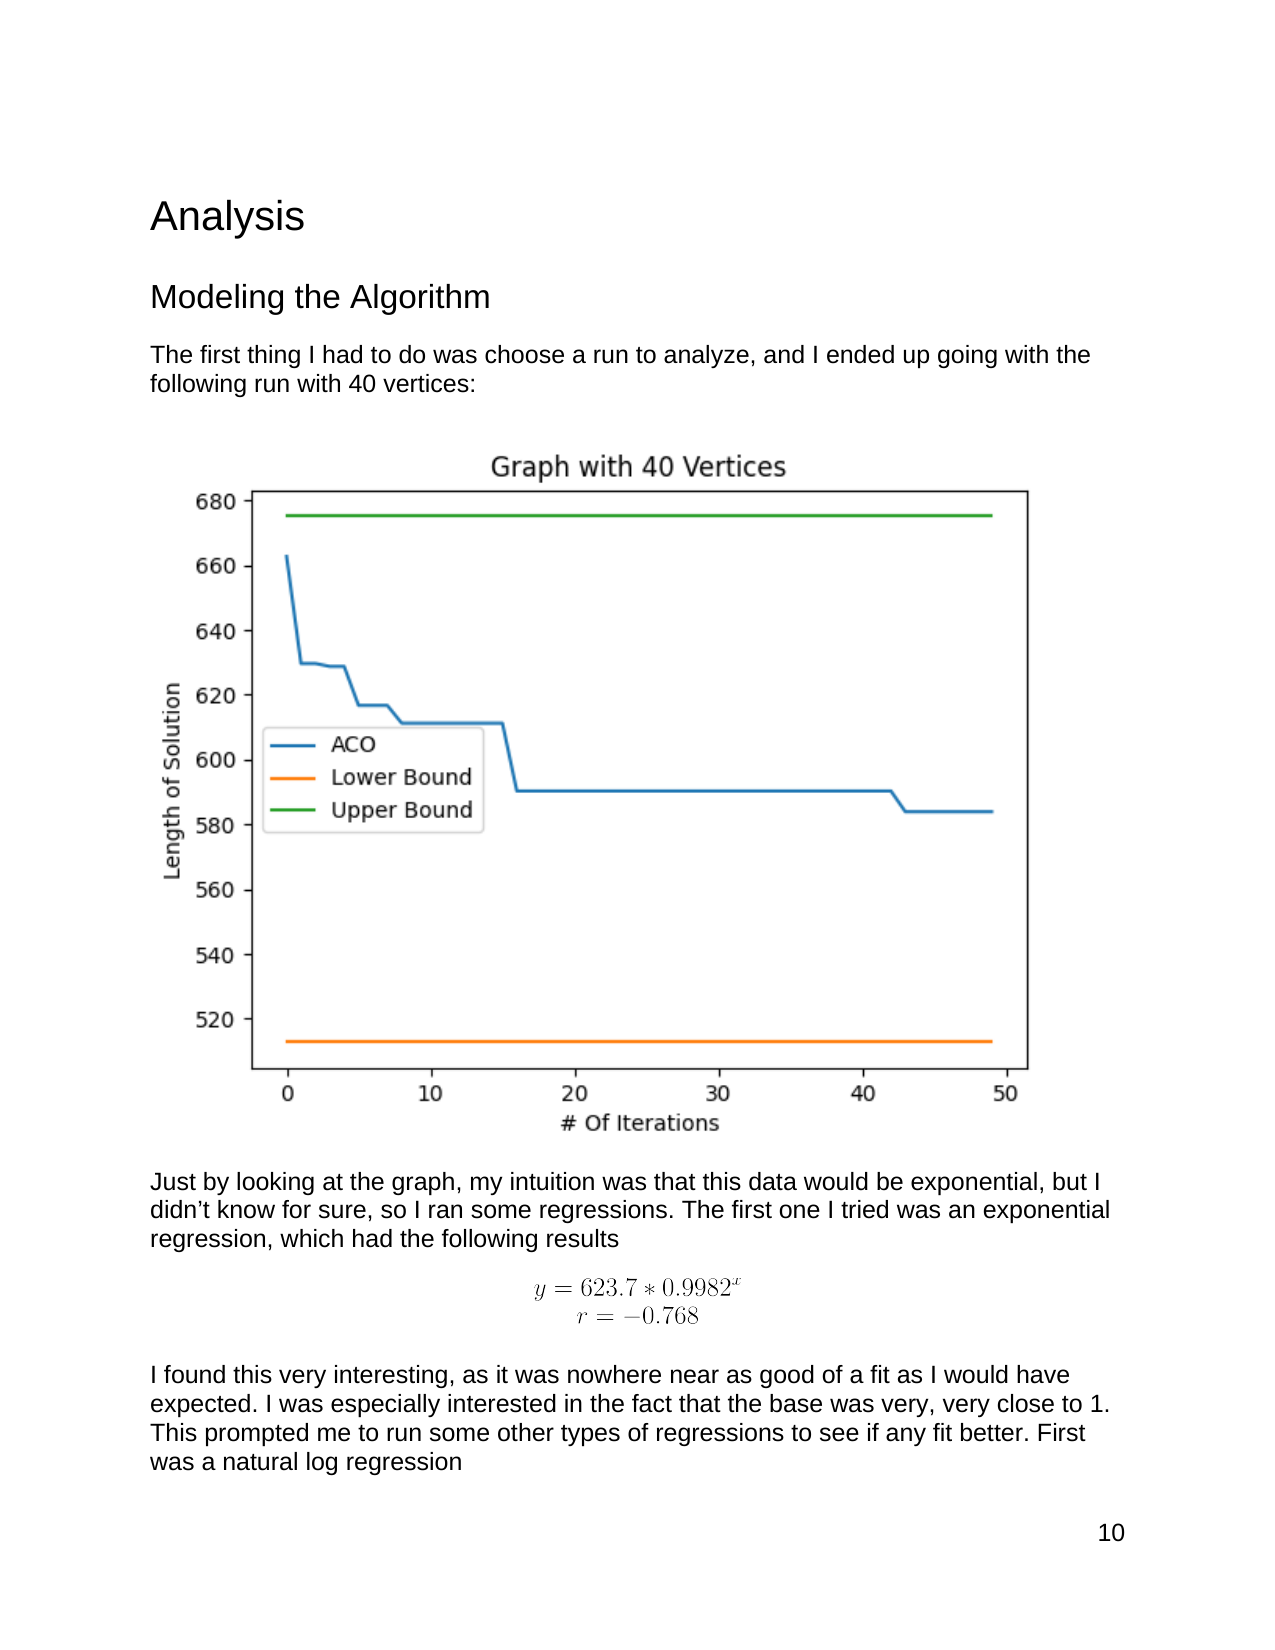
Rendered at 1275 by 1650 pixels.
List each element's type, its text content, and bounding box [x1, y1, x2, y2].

text Just by looking at the graph, my intuition was that this data would be exponential, but I didn’t know for sure, so I ran some regressions. The first one I tried was an exponential regression, which had the following results [150, 1167, 1125, 1253]
text I found this very interesting, as it was nowhere near as good of a fit as I would have expected. I was especially interested in the fact that the base was very, very close to 1. This prompted me to run some other types of regressions to see if any fit better. First was a natural log regression [150, 1361, 1125, 1476]
subtitle Modeling the Algorithm [150, 277, 1125, 316]
picture [577, 1306, 698, 1324]
picture [150, 423, 1096, 1142]
subtitle Analysis [150, 192, 1125, 239]
text The first thing I had to do was choose a run to analyze, and I ended up going with the following run with 40 vertices: [150, 341, 1125, 398]
picture [534, 1278, 741, 1301]
